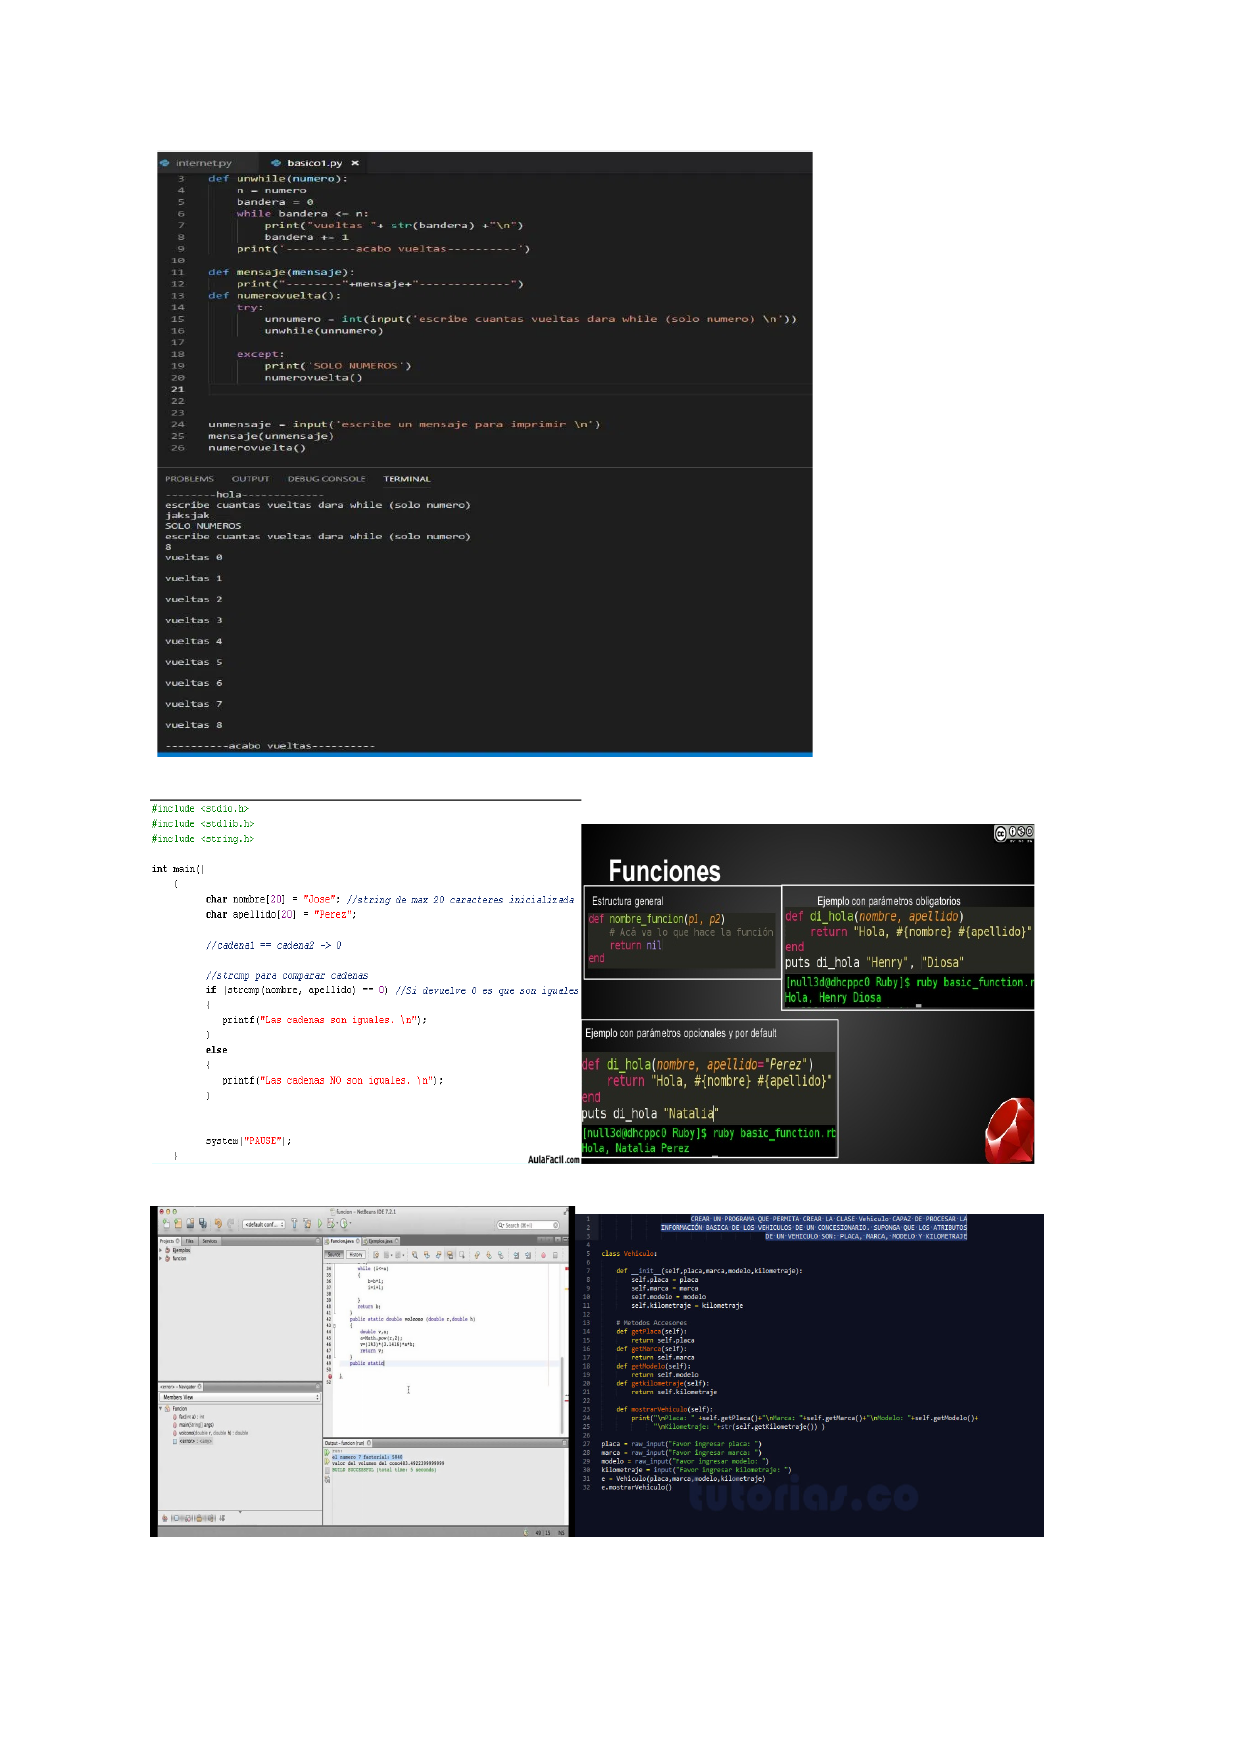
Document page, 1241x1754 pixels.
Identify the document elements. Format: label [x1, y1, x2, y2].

picture [150, 1206, 1044, 1537]
picture [150, 799, 1035, 1164]
picture [157, 150, 813, 757]
